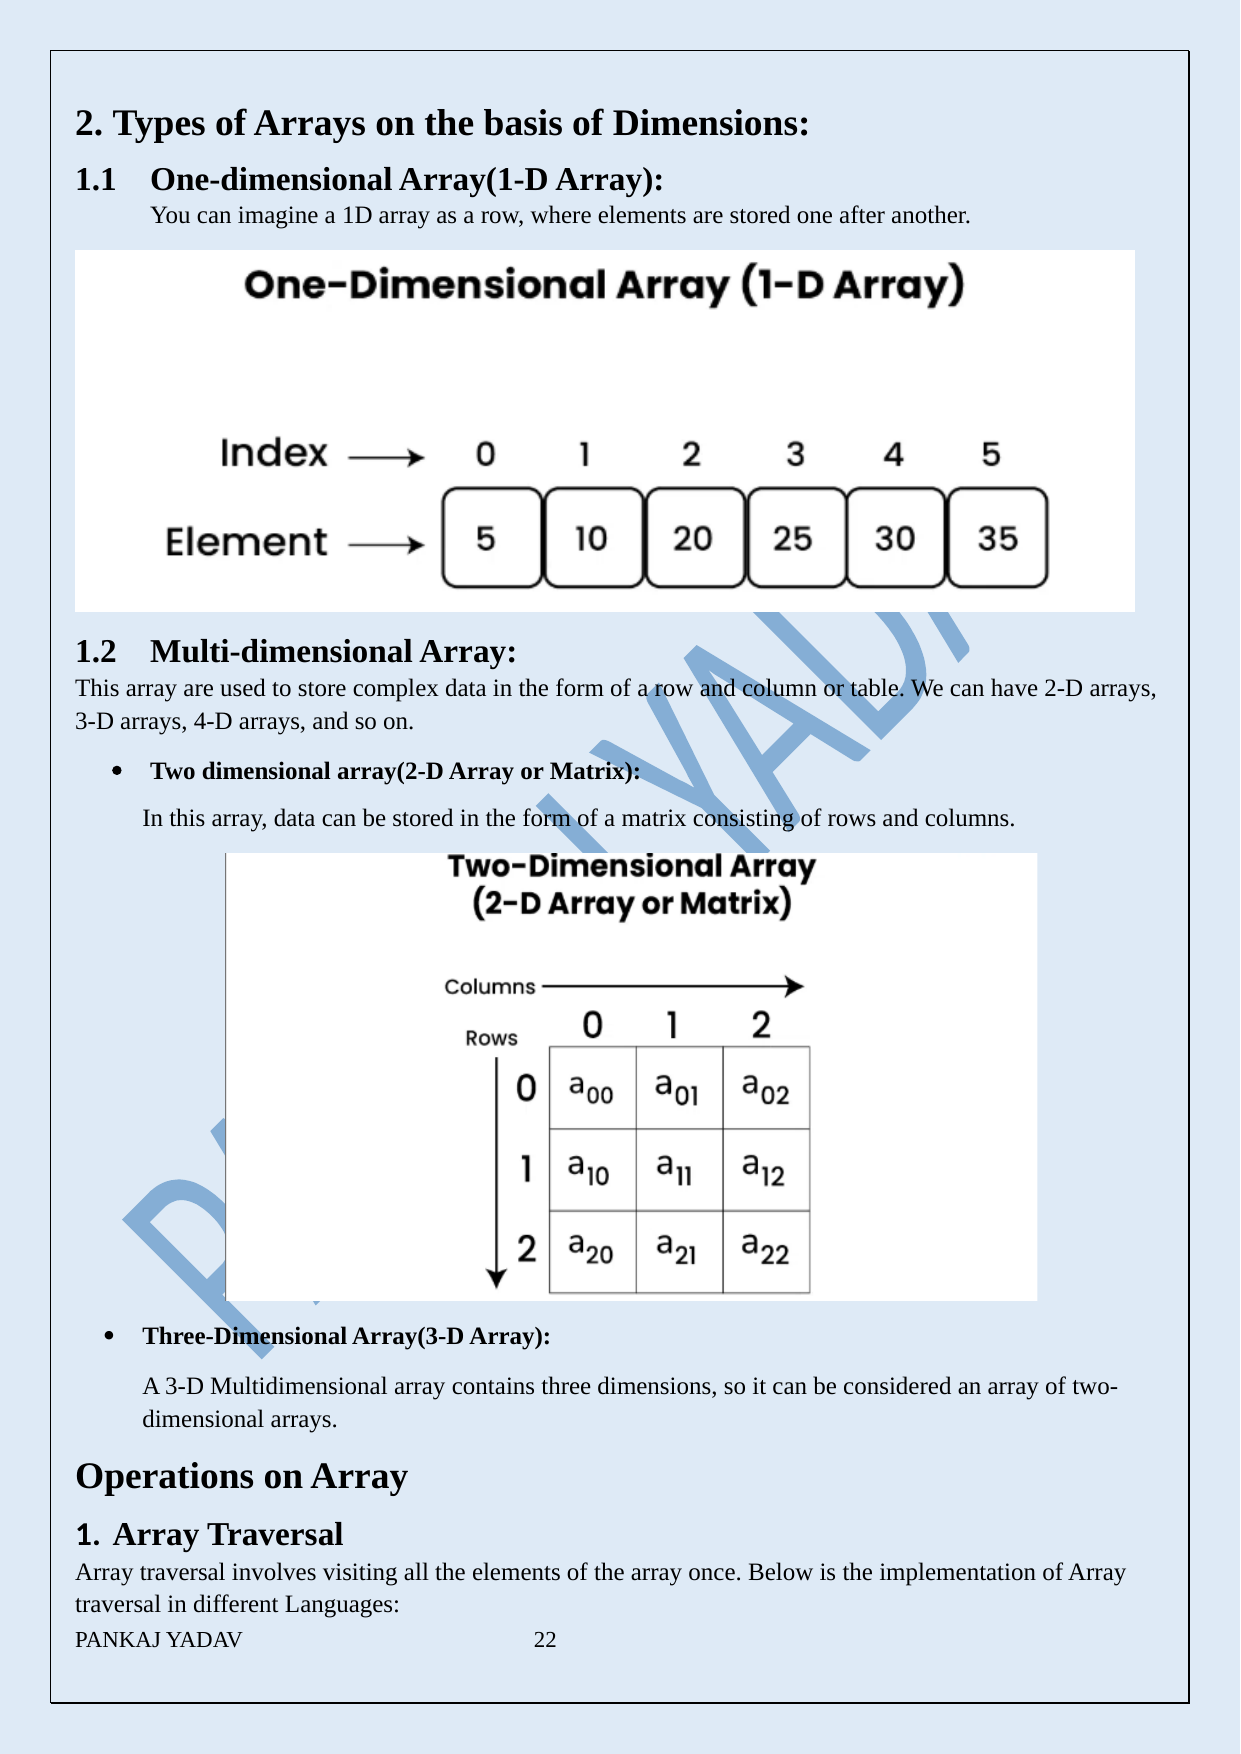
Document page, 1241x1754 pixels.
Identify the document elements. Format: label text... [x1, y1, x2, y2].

text Array traversal involves visiting all the elements of the array once. Below is the implementation of Array traversal in different Languages: [75, 1557, 1164, 1618]
picture [75, 250, 1135, 612]
text In this array, data can be stored in the form of a matrix consisting of rows and columns. [75, 803, 1164, 832]
list You can imagine a 1D array as a row, where elements are stored one after another. [150, 201, 1164, 229]
subtitle One-dimensional Array(1-D Array): [75, 159, 1164, 197]
subtitle Operations on Array [75, 1453, 1164, 1497]
list Two dimensional array(2-D Array or Matrix): [112, 756, 1164, 784]
subtitle Array Traversal [75, 1513, 1164, 1553]
picture [225, 853, 1038, 1301]
text This array are used to store complex data in the form of a row and column or table. We can have 2-D arrays, 3-D arrays, 4-D arrays, and so on. [75, 673, 1164, 735]
text A 3-D Multidimensional array contains three dimensions, so it can be considered an array of two-dimensional arrays. [142, 1371, 1164, 1433]
subtitle Types of Arrays on the basis of Dimensions: [75, 100, 1164, 143]
list Three-Dimensional Array(3-D Array): [104, 1321, 1164, 1350]
subtitle Multi-dimensional Array: [75, 632, 1164, 670]
